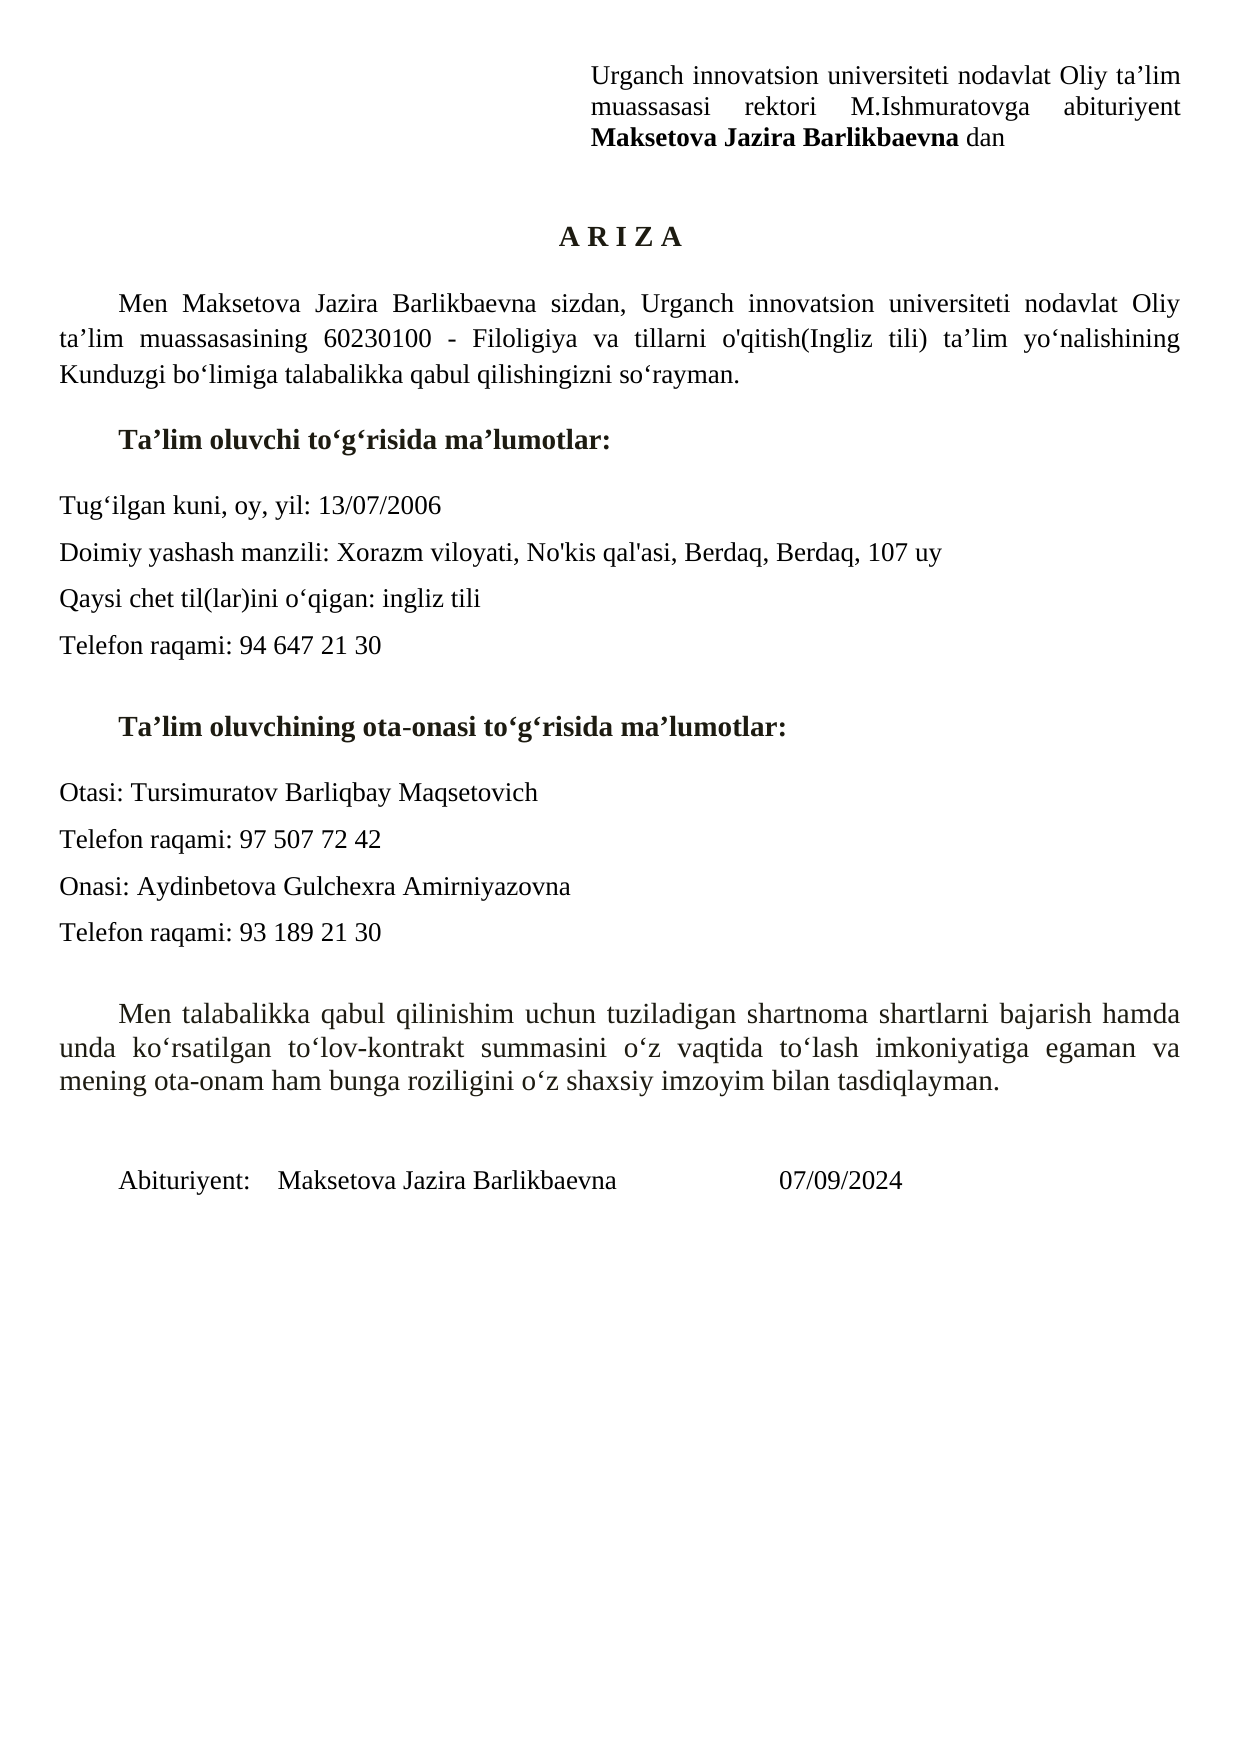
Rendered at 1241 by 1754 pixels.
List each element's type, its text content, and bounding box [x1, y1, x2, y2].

text Telefon raqami: 97 507 72 42 [59, 823, 1181, 854]
text Onasi: Aydinbetova Gulchexra Amirniyazovna [59, 869, 1181, 901]
text Urganch innovatsion universiteti nodavlat Oliy ta’lim muassasasi rektori M.Ishmuratovga abituriyent Maksetova Jazira Barlikbaevna dan [591, 59, 1181, 152]
text Telefon raqami: 93 189 21 30 [59, 916, 1181, 947]
text Men talabalikka qabul qilinishim uchun tuziladigan shartnoma shartlarni bajarish hamda unda ko‘rsatilgan to‘lov-kontrakt summasini o‘z vaqtida to‘lash imkoniyatiga egaman va mening ota-onam ham bunga roziligini oʻz shaxsiy imzoyim bilan tasdiqlayman. [59, 996, 1181, 1097]
text Abituriyent: Maksetova Jazira Barlikbaevna 07/09/2024 [59, 1164, 1181, 1195]
text Ta’lim oluvchining ota-onasi to‘g‘risida ma’lumotlar: [59, 709, 1181, 743]
text Qaysi chet til(lar)ini o‘qigan: ingliz tili [59, 582, 1181, 613]
text Otasi: Tursimuratov Barliqbay Maqsetovich [59, 776, 1181, 807]
text Tug‘ilgan kuni, oy, yil: 13/07/2006 [59, 489, 1181, 520]
text Ta’lim oluvchi to‘g‘risida ma’lumotlar: [59, 422, 1181, 455]
text A R I Z A [59, 219, 1181, 253]
text Doimiy yashash manzili: Xorazm viloyati, No'kis qal'asi, Berdaq, Berdaq, 107 uy [59, 536, 1181, 567]
text Telefon raqami: 94 647 21 30 [59, 629, 1181, 660]
text Men Maksetova Jazira Barlikbaevna sizdan, Urganch innovatsion universiteti nodavlat Oliy ta’lim muassasasining 60230100 - Filoligiya va tillarni o'qitish(Ingliz tili) ta’lim yo‘nalishining Kunduzgi bo‘limiga talabalikka qabul qilishingizni so‘rayman. [59, 287, 1181, 389]
